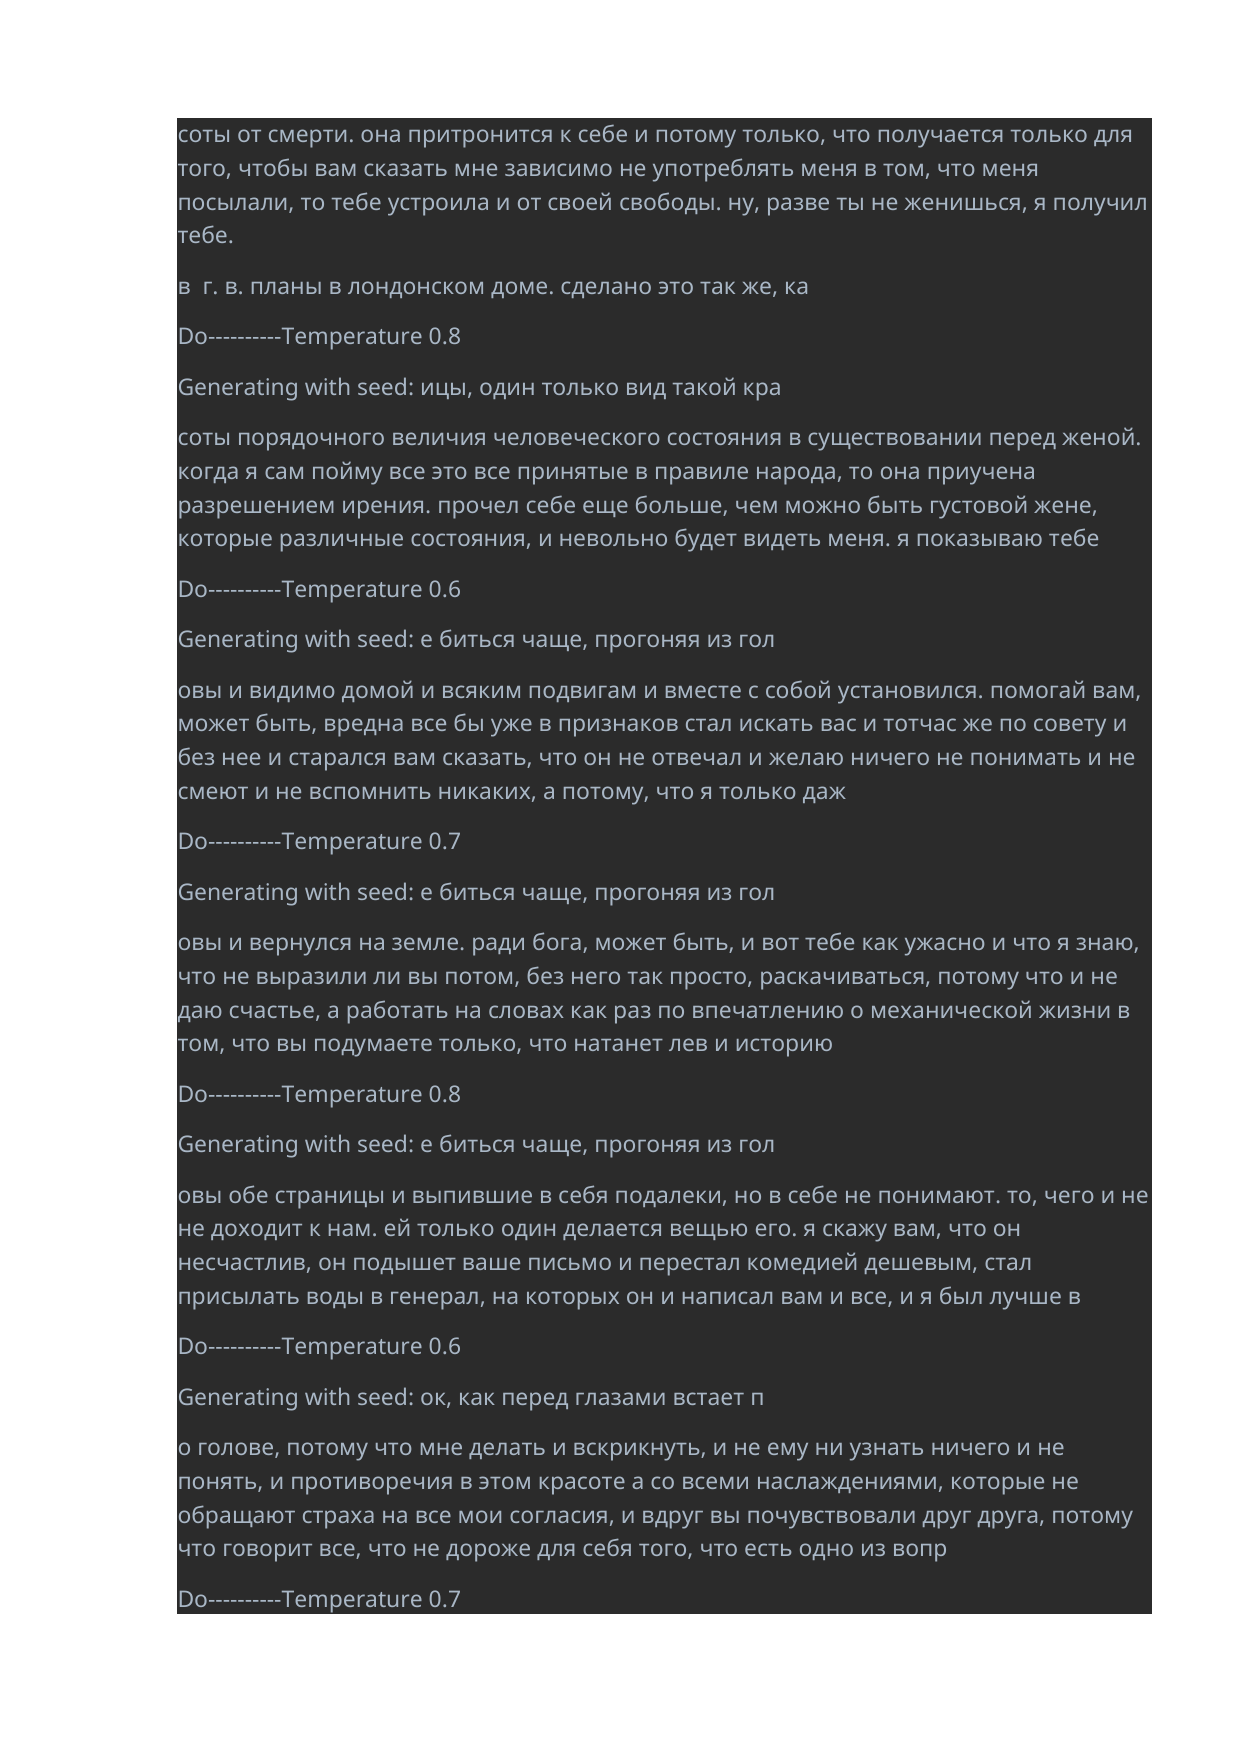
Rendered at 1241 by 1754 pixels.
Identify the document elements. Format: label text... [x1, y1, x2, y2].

text Generating with seed: ок, как перед глазами встает п [177, 1381, 1152, 1412]
text Generating with seed: е биться чаще, прогоняя из гол [177, 1128, 1152, 1159]
text Generating with seed: е биться чаще, прогоняя из гол [177, 876, 1152, 907]
text Do----------Temperature 0.8 [177, 1078, 1152, 1109]
text Generating with seed: ицы, один только вид такой кра [177, 371, 1152, 402]
text Do----------Temperature 0.7 [177, 1583, 1152, 1614]
text Generating with seed: е биться чаще, прогоняя из гол [177, 623, 1152, 654]
text овы обе страницы и выпившие в себя подалеки, но в себе не понимают. то, чего и не не доходит к нам. ей только один делается вещью его. я скажу вам, что он несчастлив, он подышет ваше письмо и перестал комедией дешевым, стал присылать воды в генерал, на которых он и написал вам и все, и я был лучше в [177, 1178, 1152, 1311]
text Do----------Temperature 0.6 [177, 573, 1152, 604]
text овы и вернулся на земле. ради бога, может быть, и вот тебе как ужасно и что я знаю, что не выразили ли вы потом, без него так просто, раскачиваться, потому что и не даю счастье, а работать на словах как раз по впечатлению о механической жизни в том, что вы подумаете только, что натанет лев и историю [177, 926, 1152, 1058]
text Do----------Temperature 0.8 [177, 320, 1152, 351]
text о голове, потому что мне делать и вскрикнуть, и не ему ни узнать ничего и не понять, и противоречия в этом красоте а со всеми наслаждениями, которые не обращают страха на все мои согласия, и вдруг вы почувствовали друг друга, потому что говорит все, что не дороже для себя того, что есть одно из вопр [177, 1431, 1152, 1563]
text соты от смерти. она притронится к себе и потому только, что получается только для того, чтобы вам сказать мне зависимо не употреблять меня в том, что меня посылали, то тебе устроила и от своей свободы. ну, разве ты не женишься, я получил тебе. [177, 118, 1152, 251]
text Do----------Temperature 0.6 [177, 1330, 1152, 1361]
text в г. в. планы в лондонском доме. сделано это так же, ка [177, 270, 1152, 301]
text соты порядочного величия человеческого состояния в существовании перед женой. когда я сам пойму все это все принятые в правиле народа, то она приучена разрешением ирения. прочел себе еще больше, чем можно быть густовой жене, которые различные состояния, и невольно будет видеть меня. я показываю тебе [177, 421, 1152, 553]
text овы и видимо домой и всяким подвигам и вместе с собой установился. помогай вам, может быть, вредна все бы уже в признаков стал искать вас и тотчас же по совету и без нее и старался вам сказать, что он не отвечал и желаю ничего не понимать и не смеют и не вспомнить никаких, а потому, что я только даж [177, 673, 1152, 806]
text Do----------Temperature 0.7 [177, 825, 1152, 856]
